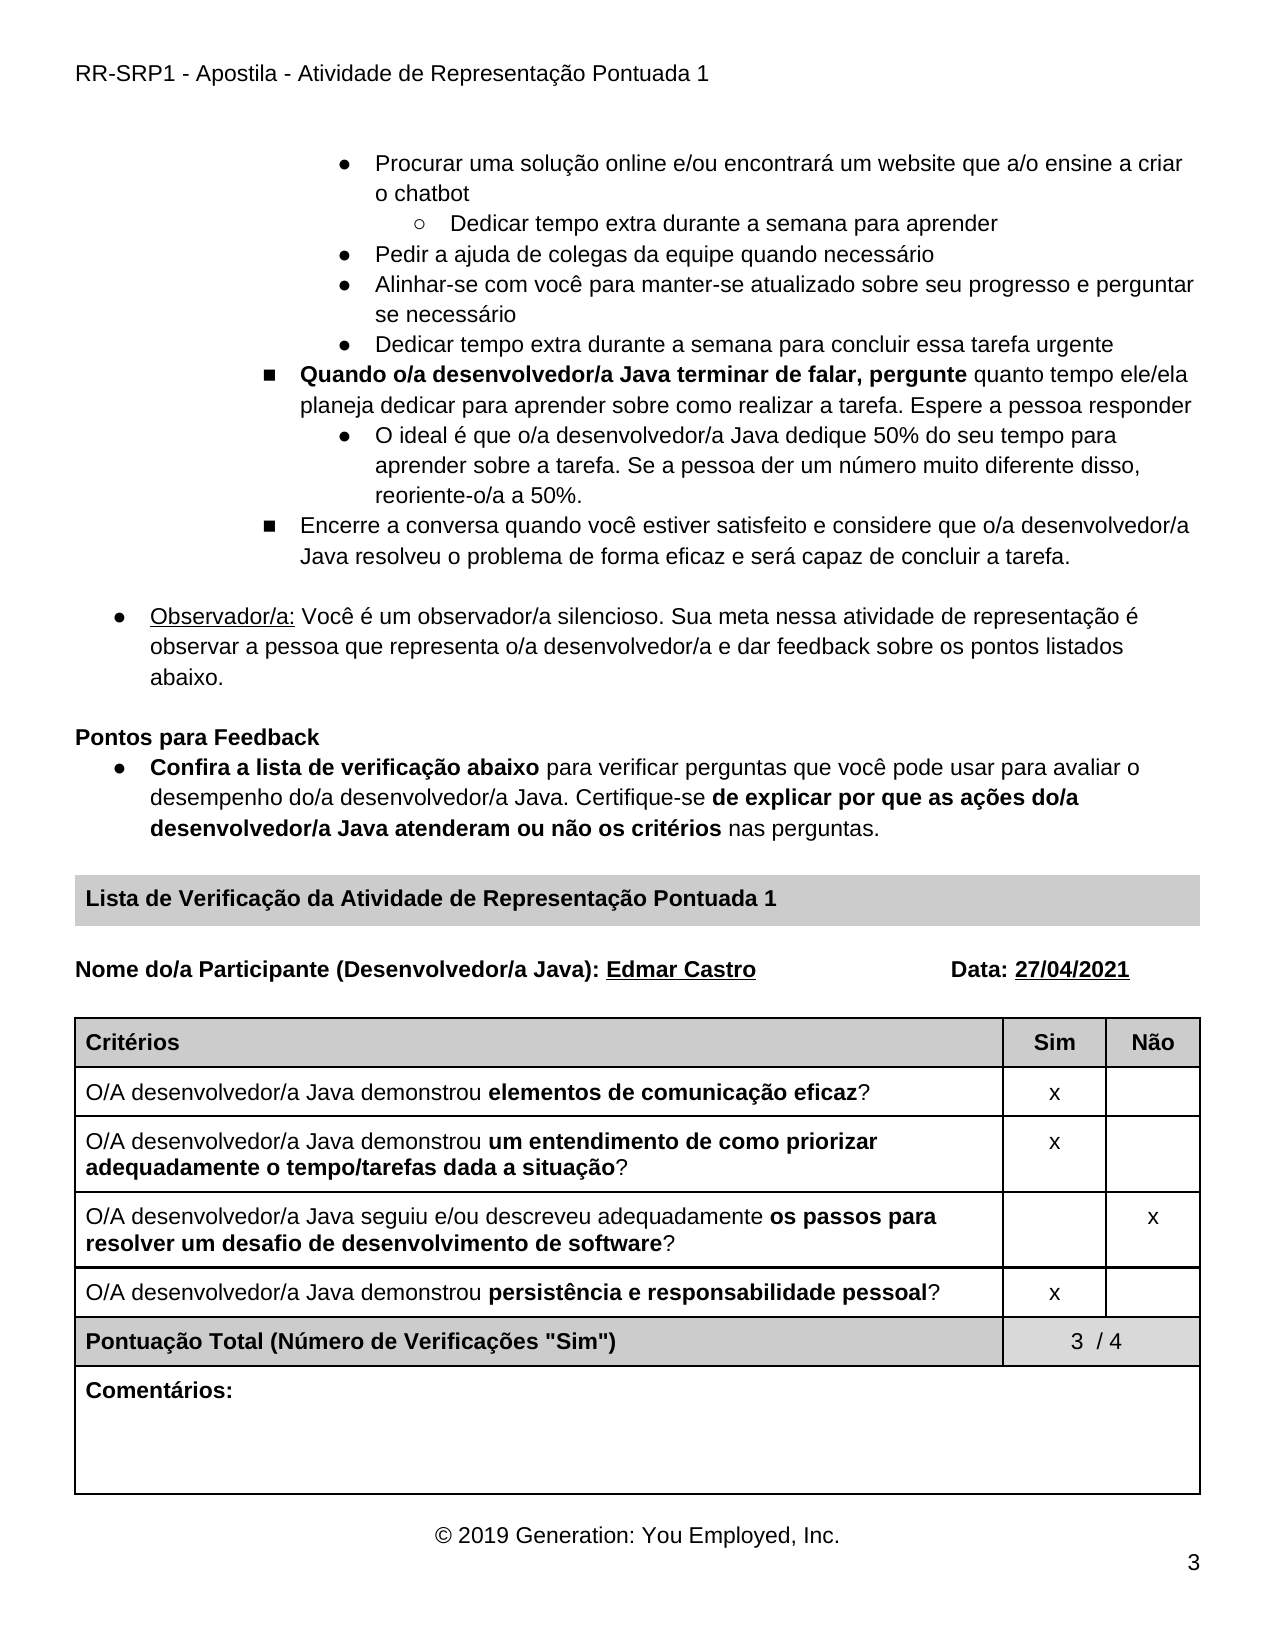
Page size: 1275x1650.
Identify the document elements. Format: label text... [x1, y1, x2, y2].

table_header Critérios [76, 1019, 1002, 1066]
list Encerre a conversa quando você estiver satisfeito e considere que o/a desenvolvedor/a Java resolveu o problema de forma eficaz e será capaz de concluir a tarefa. [262, 512, 1200, 569]
table_cell x [1004, 1117, 1105, 1191]
list O ideal é que o/a desenvolvedor/a Java dedique 50% do seu tempo para aprender sobre a tarefa. Se a pessoa der um número muito diferente disso, reoriente-o/a a 50%. [337, 422, 1200, 509]
table_cell O/A desenvolvedor/a Java seguiu e/ou descreveu adequadamente os passos para resolver um desafio de desenvolvimento de software? [76, 1193, 1002, 1266]
table_cell x [1004, 1068, 1105, 1115]
table_header Sim [1004, 1019, 1105, 1066]
table_cell [1107, 1117, 1199, 1191]
table_header Lista de Verificação da Atividade de Representação Pontuada 1 [75, 875, 1200, 926]
text Nome do/a Participante (Desenvolvedor/a Java): Edmar Castro Data: 27/04/2021 [75, 956, 1200, 983]
list Alinhar-se com você para manter-se atualizado sobre seu progresso e perguntar se necessário [337, 271, 1200, 327]
table_header Não [1107, 1019, 1199, 1066]
list Confira a lista de verificação abaixo para verificar perguntas que você pode usar para avaliar o desempenho do/a desenvolvedor/a Java. Certifique-se de explicar por que as ações do/a desenvolvedor/a Java atenderam ou não os critérios nas perguntas. [112, 754, 1200, 841]
table_cell x [1004, 1269, 1105, 1316]
table_cell [1107, 1068, 1199, 1115]
text Pontos para Feedback [75, 724, 1200, 750]
table_cell Pontuação Total (Número de Verificações "Sim") [76, 1318, 1002, 1365]
list Dedicar tempo extra durante a semana para concluir essa tarefa urgente [337, 331, 1200, 358]
table_cell Comentários: [76, 1367, 1199, 1493]
table_cell [1107, 1269, 1199, 1316]
table_cell O/A desenvolvedor/a Java demonstrou persistência e responsabilidade pessoal? [76, 1269, 1002, 1316]
table_cell 3 / 4 [1004, 1318, 1199, 1365]
list Pedir a ajuda de colegas da equipe quando necessário [337, 241, 1200, 267]
table_cell x [1107, 1193, 1199, 1266]
list Observador/a: Você é um observador/a silencioso. Sua meta nessa atividade de representação é observar a pessoa que representa o/a desenvolvedor/a e dar feedback sobre os pontos listados abaixo. [112, 603, 1200, 690]
table_cell O/A desenvolvedor/a Java demonstrou elementos de comunicação eficaz? [76, 1068, 1002, 1115]
list Dedicar tempo extra durante a semana para aprender [412, 210, 1200, 237]
table_cell [1004, 1193, 1105, 1266]
list Quando o/a desenvolvedor/a Java terminar de falar, pergunte quanto tempo ele/ela planeja dedicar para aprender sobre como realizar a tarefa. Espere a pessoa responder [262, 361, 1200, 418]
list Procurar uma solução online e/ou encontrará um website que a/o ensine a criar o chatbot [337, 150, 1200, 207]
table_cell O/A desenvolvedor/a Java demonstrou um entendimento de como priorizar adequadamente o tempo/tarefas dada a situação? [76, 1117, 1002, 1191]
